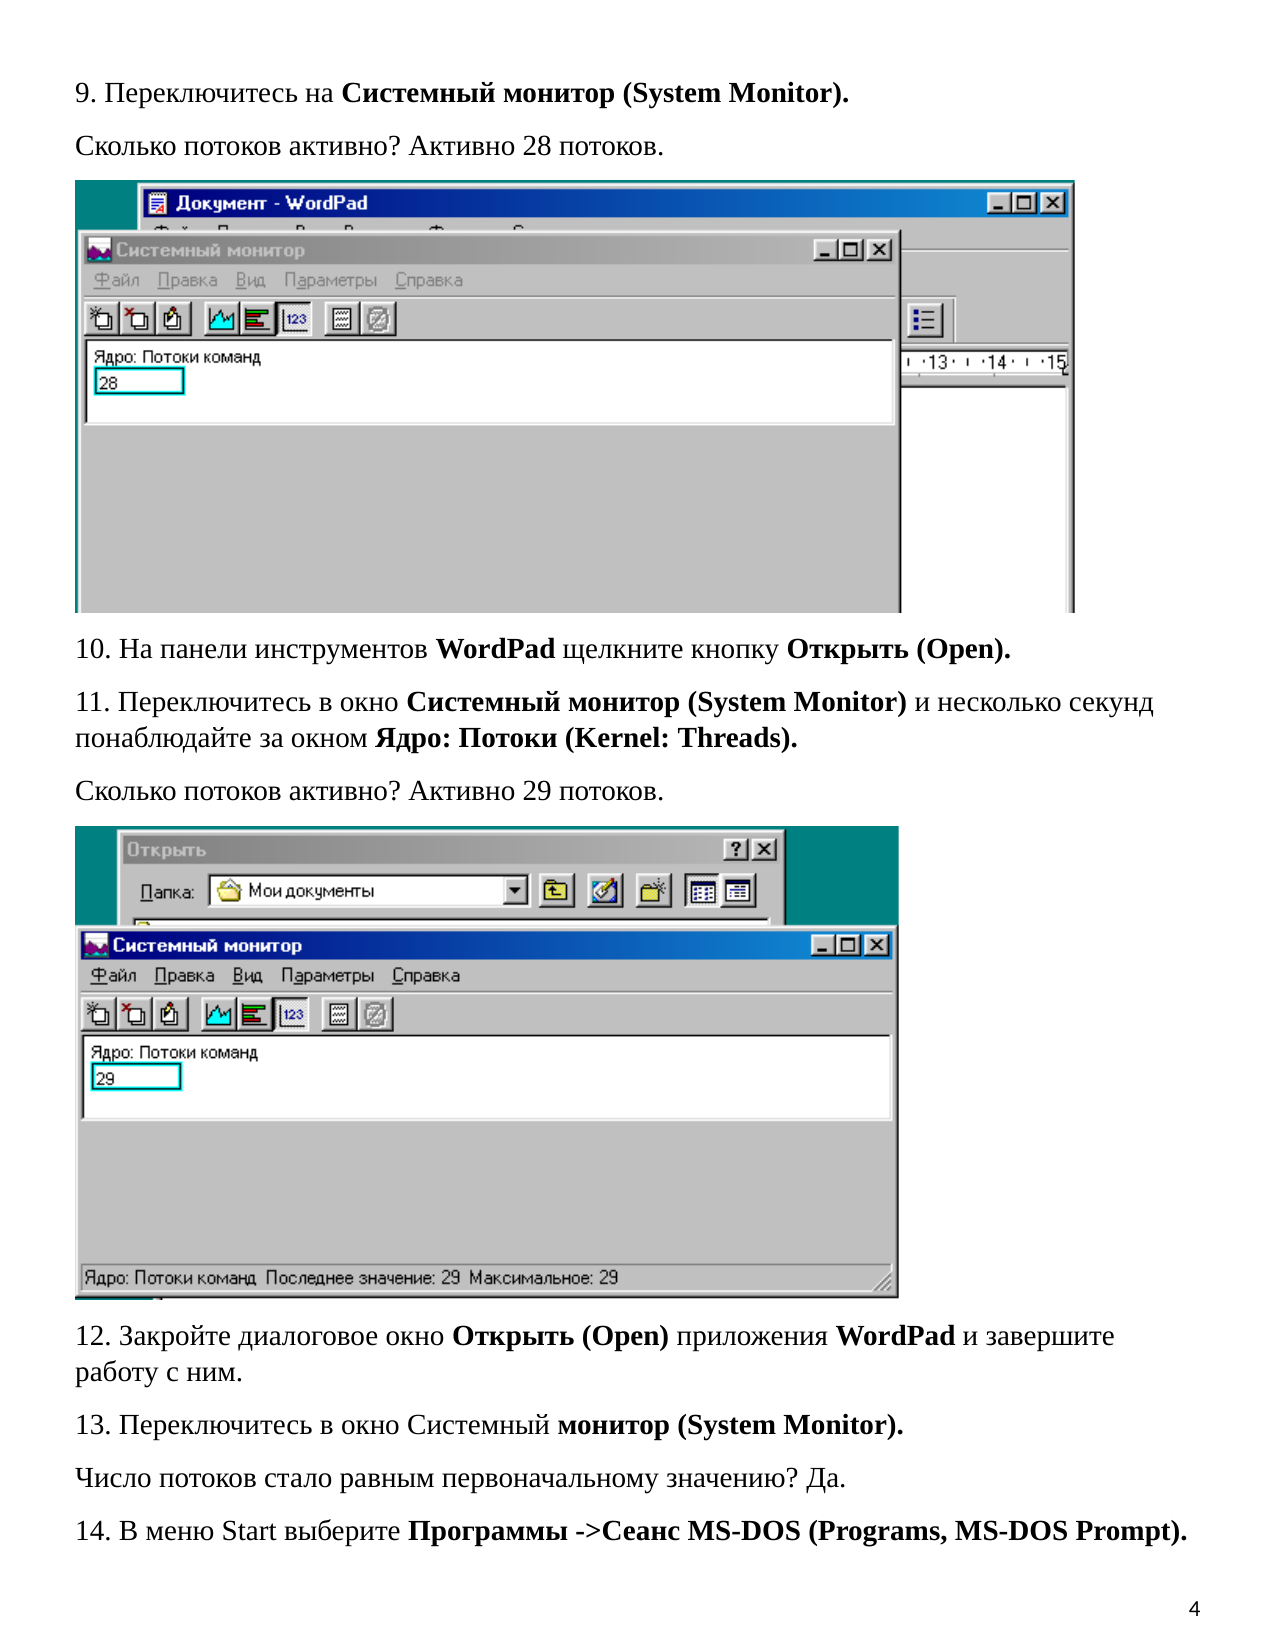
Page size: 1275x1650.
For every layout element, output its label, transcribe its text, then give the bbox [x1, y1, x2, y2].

text 11. Переключитесь в окно Системный монитор (System Monitor) и несколько секунд понаблюдайте за окном Ядро: Потоки (Kernel: Threads). [75, 684, 1200, 754]
text Сколько потоков активно? Активно 29 потоков. [75, 773, 1200, 807]
picture [75, 180, 1075, 613]
text 14. В меню Start выберите Программы ->Сеанс MS-DOS (Programs, MS-DOS Prompt). [75, 1513, 1200, 1547]
text 13. Переключитесь в окно Системный монитор (System Monitor). [75, 1407, 1200, 1441]
picture [75, 826, 899, 1300]
text 12. Закройте диалоговое окно Открыть (Open) приложения WordPad и завершите работу с ним. [75, 1318, 1200, 1388]
text Сколько потоков активно? Активно 28 потоков. [75, 128, 1200, 161]
text Число потоков стало равным первоначальному значению? Да. [75, 1460, 1200, 1494]
text 10. На панели инструментов WordPad щелкните кнопку Открыть (Open). [75, 631, 1200, 665]
text 9. Переключитесь на Системный монитор (System Monitor). [75, 75, 1200, 108]
